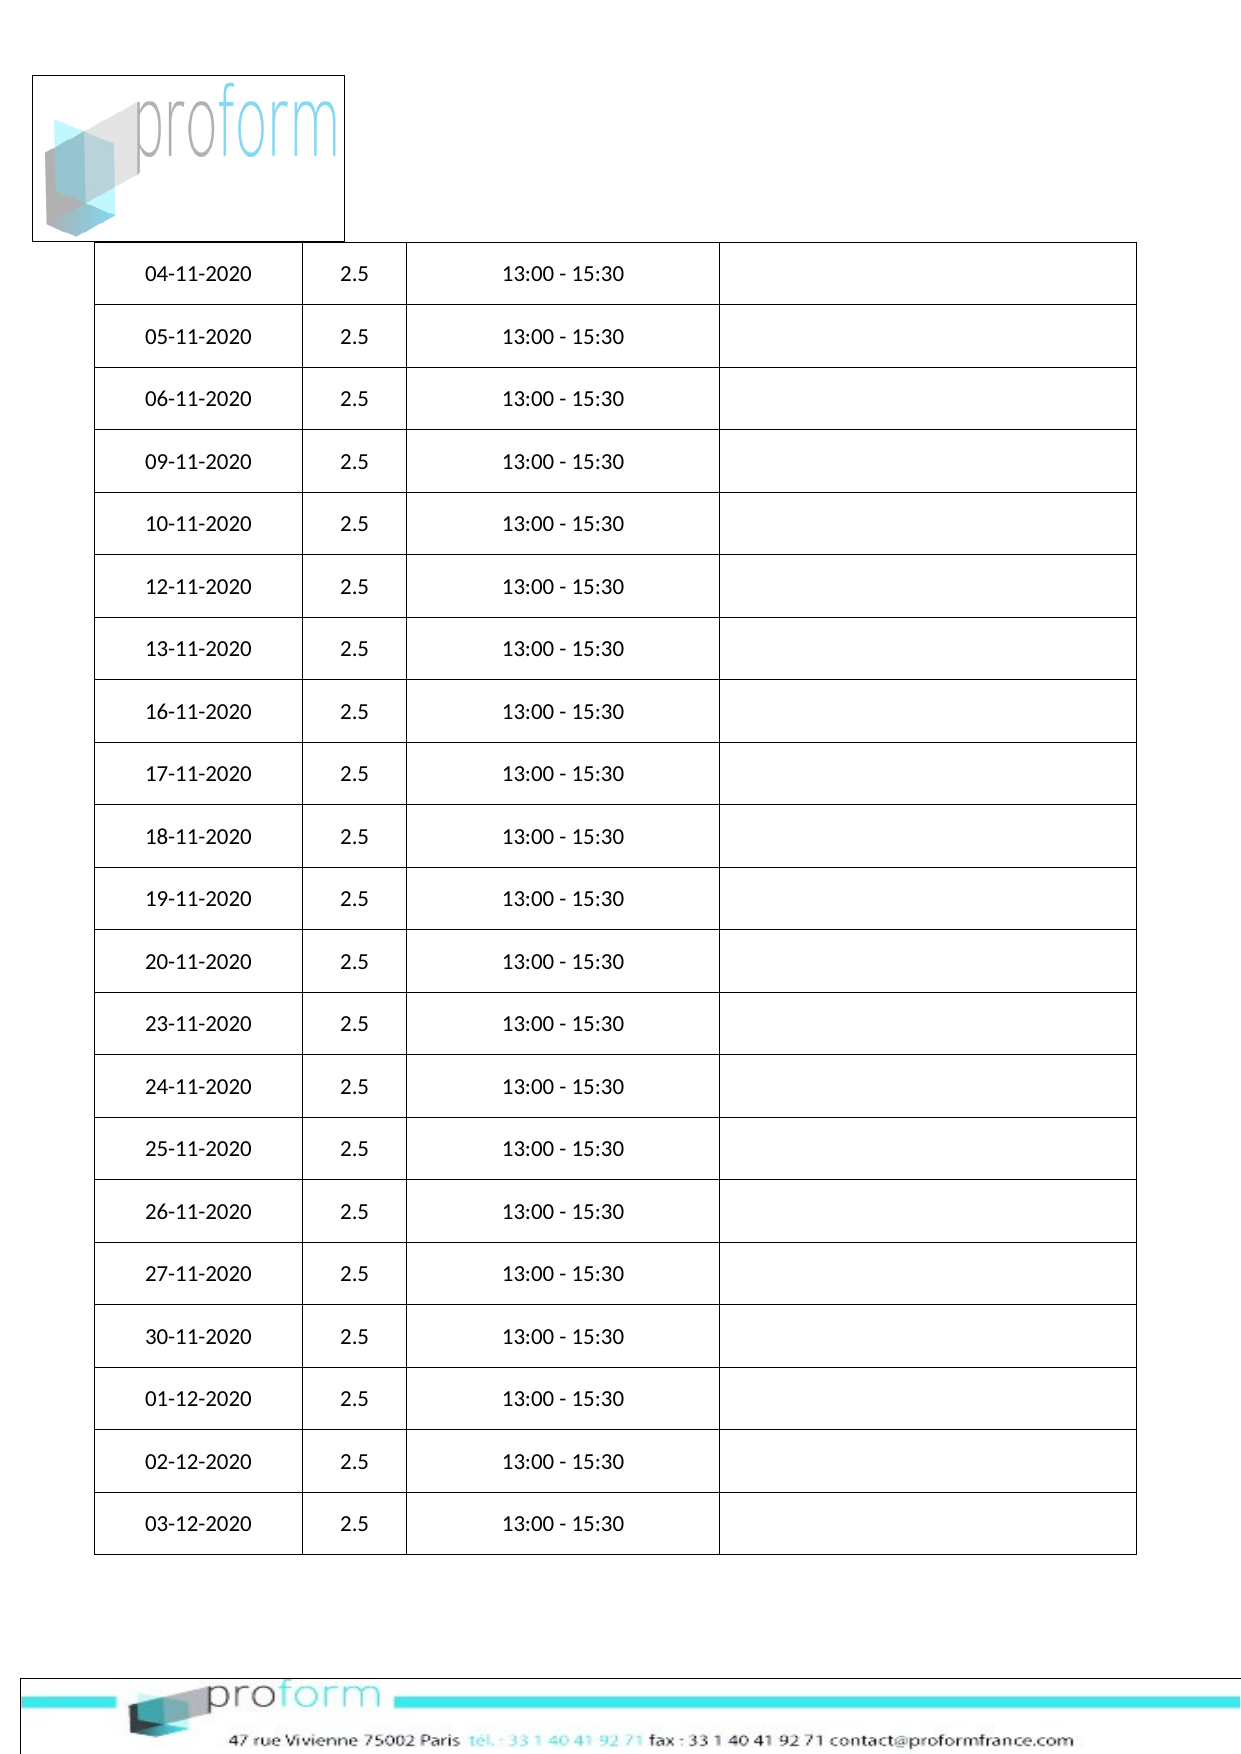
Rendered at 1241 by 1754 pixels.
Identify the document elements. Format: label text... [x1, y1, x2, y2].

table_cell 13:00 - 15:30 [407, 1305, 719, 1367]
table_cell [720, 868, 1136, 929]
table_cell [720, 1055, 1136, 1117]
table_cell 13:00 - 15:30 [407, 430, 719, 492]
table_cell 19-11-2020 [95, 868, 302, 929]
table_cell 2.5 [303, 305, 406, 367]
table_cell 2.5 [303, 430, 406, 492]
table_cell [720, 680, 1136, 742]
table_cell 13:00 - 15:30 [407, 493, 719, 554]
table_cell 2.5 [303, 493, 406, 554]
table_cell 13:00 - 15:30 [407, 1055, 719, 1117]
picture [21, 1679, 1241, 1754]
table_cell [720, 1493, 1136, 1554]
table_cell 13:00 - 15:30 [407, 1430, 719, 1492]
table_cell 13:00 - 15:30 [407, 243, 719, 304]
table_cell 13:00 - 15:30 [407, 1243, 719, 1304]
table_cell 13:00 - 15:30 [407, 555, 719, 617]
table_cell 2.5 [303, 1430, 406, 1492]
table_cell [720, 555, 1136, 617]
table_cell 2.5 [303, 368, 406, 429]
table_cell 2.5 [303, 680, 406, 742]
table_cell 01-12-2020 [95, 1368, 302, 1429]
table_cell 06-11-2020 [95, 368, 302, 429]
table_cell 26-11-2020 [95, 1180, 302, 1242]
table_cell 2.5 [303, 1305, 406, 1367]
table_cell [720, 430, 1136, 492]
table_cell 2.5 [303, 1118, 406, 1179]
table_cell 24-11-2020 [95, 1055, 302, 1117]
table_cell 13:00 - 15:30 [407, 930, 719, 992]
table_cell [720, 1118, 1136, 1179]
table_cell 03-12-2020 [95, 1493, 302, 1554]
table_cell [720, 930, 1136, 992]
table_cell 2.5 [303, 243, 406, 304]
table_cell 04-11-2020 [95, 243, 302, 304]
table_cell 2.5 [303, 930, 406, 992]
table_cell 10-11-2020 [95, 493, 302, 554]
table_cell [720, 993, 1136, 1054]
table_cell [720, 618, 1136, 679]
table_cell 23-11-2020 [95, 993, 302, 1054]
table_cell 05-11-2020 [95, 305, 302, 367]
table_cell 2.5 [303, 1243, 406, 1304]
table_cell [720, 1243, 1136, 1304]
table_cell 13:00 - 15:30 [407, 805, 719, 867]
table_cell 2.5 [303, 993, 406, 1054]
table_cell 2.5 [303, 868, 406, 929]
table_cell 13:00 - 15:30 [407, 1368, 719, 1429]
table_cell [720, 1430, 1136, 1492]
table_cell [720, 493, 1136, 554]
table_cell 13-11-2020 [95, 618, 302, 679]
table_cell 2.5 [303, 1180, 406, 1242]
table_cell 30-11-2020 [95, 1305, 302, 1367]
table_cell 12-11-2020 [95, 555, 302, 617]
table_cell [720, 1305, 1136, 1367]
table_cell [720, 1180, 1136, 1242]
table_cell 13:00 - 15:30 [407, 1180, 719, 1242]
table_cell 25-11-2020 [95, 1118, 302, 1179]
table_cell 20-11-2020 [95, 930, 302, 992]
table_cell 2.5 [303, 1055, 406, 1117]
table_cell [720, 243, 1136, 304]
table_cell 2.5 [303, 555, 406, 617]
table_cell 17-11-2020 [95, 743, 302, 804]
table_cell 2.5 [303, 743, 406, 804]
picture [33, 76, 344, 241]
table_cell 09-11-2020 [95, 430, 302, 492]
table_cell 02-12-2020 [95, 1430, 302, 1492]
table_cell 2.5 [303, 1368, 406, 1429]
table_cell 18-11-2020 [95, 805, 302, 867]
table_cell 2.5 [303, 805, 406, 867]
table_cell 13:00 - 15:30 [407, 743, 719, 804]
table_cell 16-11-2020 [95, 680, 302, 742]
table_cell 13:00 - 15:30 [407, 993, 719, 1054]
table_cell 13:00 - 15:30 [407, 680, 719, 742]
table_cell 13:00 - 15:30 [407, 618, 719, 679]
table_cell [720, 743, 1136, 804]
table_cell 27-11-2020 [95, 1243, 302, 1304]
table_cell 13:00 - 15:30 [407, 868, 719, 929]
table_cell [720, 305, 1136, 367]
table_cell [720, 805, 1136, 867]
table_cell 13:00 - 15:30 [407, 1493, 719, 1554]
table_cell 13:00 - 15:30 [407, 1118, 719, 1179]
table_cell [720, 368, 1136, 429]
table_cell 2.5 [303, 618, 406, 679]
table_cell 13:00 - 15:30 [407, 305, 719, 367]
table_cell 2.5 [303, 1493, 406, 1554]
table_cell 13:00 - 15:30 [407, 368, 719, 429]
table_cell [720, 1368, 1136, 1429]
